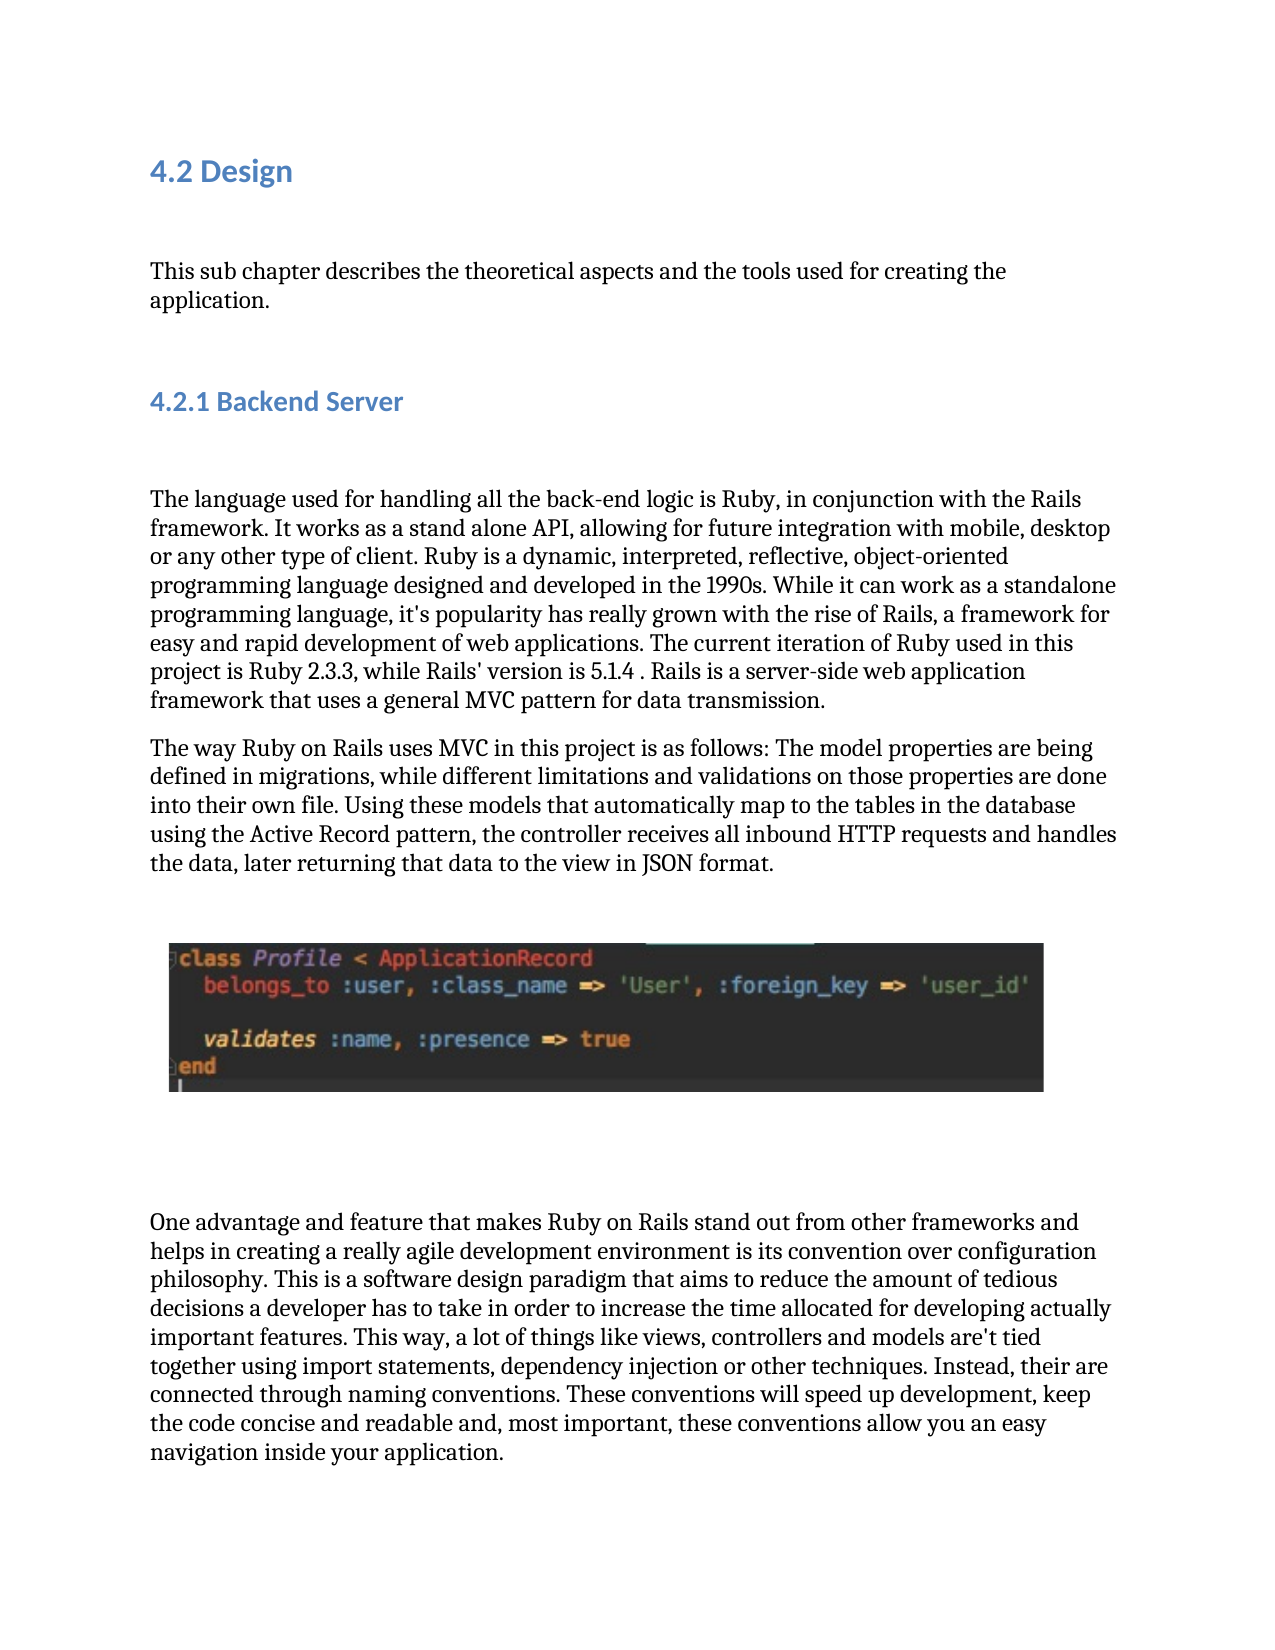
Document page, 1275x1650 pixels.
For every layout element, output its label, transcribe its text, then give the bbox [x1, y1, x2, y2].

picture [168, 943, 1044, 1092]
text The way Ruby on Rails uses MVC in this project is as follows: The model properties are being defined in migrations, while different limitations and validations on those properties are done into their own file. Using these models that automatically map to the tables in the database using the Active Record pattern, the controller receives all inbound HTTP requests and handles the data, later returning that data to the view in JSON format. [150, 733, 1125, 877]
subtitle 4.2.1 Backend Server [150, 383, 1125, 418]
text One advantage and feature that makes Ruby on Rails stand out from other frameworks and helps in creating a really agile development environment is its convention over configuration philosophy. This is a software design paradigm that aims to reduce the amount of tedious decisions a developer has to take in order to increase the time allocated for developing actually important features. This way, a lot of things like views, controllers and models are't tied together using import statements, dependency injection or other techniques. Instead, their are connected through naming conventions. These conventions will speed up development, keep the code concise and readable and, most important, these conventions allow you an easy navigation inside your application. [150, 1208, 1125, 1467]
text This sub chapter describes the theoretical aspects and the tools used for creating the application. [150, 257, 1125, 314]
text The language used for handling all the back-end logic is Ruby, in conjunction with the Rails framework. It works as a stand alone API, allowing for future integration with mobile, desktop or any other type of client. Ruby is a dynamic, interpreted, reflective, object-oriented programming language designed and developed in the 1990s. While it can work as a standalone programming language, it's popularity has really grown with the rise of Rails, a framework for easy and rapid development of web applications. The current iteration of Ruby used in this project is Ruby 2.3.3, while Rails' version is 5.1.4 . Rails is a server-side web application framework that uses a general MVC pattern for data transmission. [150, 485, 1125, 715]
subtitle 4.2 Design [150, 150, 1125, 191]
